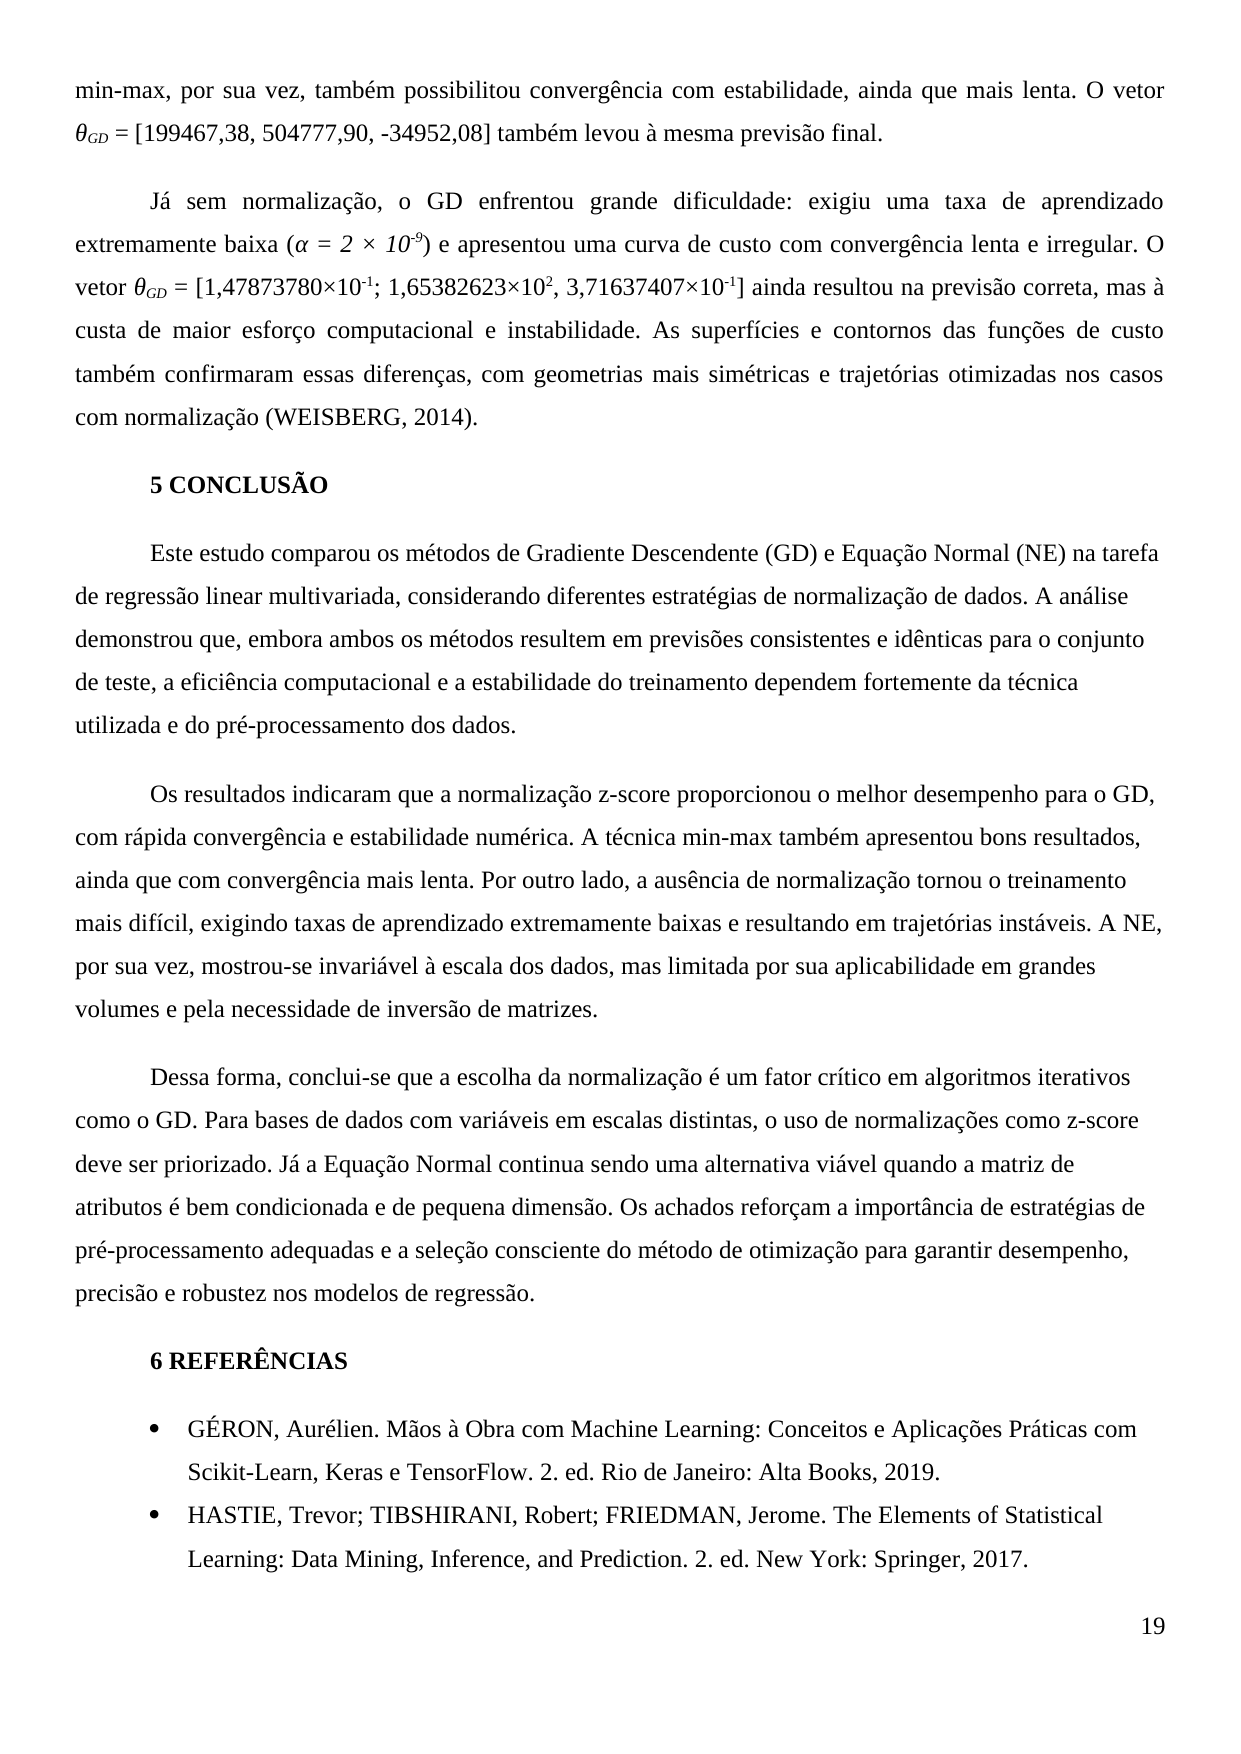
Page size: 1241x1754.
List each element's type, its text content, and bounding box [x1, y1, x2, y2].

title 6 REFERÊNCIAS [75, 1346, 1165, 1375]
list HASTIE, Trevor; TIBSHIRANI, Robert; FRIEDMAN, Jerome. The Elements of Statistical Learning: Data Mining, Inference, and Prediction. 2. ed. New York: Springer, 2017. [150, 1501, 1165, 1572]
text Dessa forma, conclui-se que a escolha da normalização é um fator crítico em algoritmos iterativos como o GD. Para bases de dados com variáveis em escalas distintas, o uso de normalizações como z-score deve ser priorizado. Já a Equação Normal continua sendo uma alternativa viável quando a matriz de atributos é bem condicionada e de pequena dimensão. Os achados reforçam a importância de estratégias de pré-processamento adequadas e a seleção consciente do método de otimização para garantir desempenho, precisão e robustez nos modelos de regressão. [75, 1062, 1165, 1307]
title 5 CONCLUSÃO [75, 470, 1165, 499]
text Este estudo comparou os métodos de Gradiente Descendente (GD) e Equação Normal (NE) na tarefa de regressão linear multivariada, considerando diferentes estratégias de normalização de dados. A análise demonstrou que, embora ambos os métodos resultem em previsões consistentes e idênticas para o conjunto de teste, a eficiência computacional e a estabilidade do treinamento dependem fortemente da técnica utilizada e do pré-processamento dos dados. [75, 538, 1165, 739]
text Os resultados indicaram que a normalização z-score proporcionou o melhor desempenho para o GD, com rápida convergência e estabilidade numérica. A técnica min-max também apresentou bons resultados, ainda que com convergência mais lenta. Por outro lado, a ausência de normalização tornou o treinamento mais difícil, exigindo taxas de aprendizado extremamente baixas e resultando em trajetórias instáveis. A NE, por sua vez, mostrou-se invariável à escala dos dados, mas limitada por sua aplicabilidade em grandes volumes e pela necessidade de inversão de matrizes. [75, 779, 1165, 1023]
list GÉRON, Aurélien. Mãos à Obra com Machine Learning: Conceitos e Aplicações Práticas com Scikit-Learn, Keras e TensorFlow. 2. ed. Rio de Janeiro: Alta Books, 2019. [150, 1414, 1165, 1486]
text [75, 75, 1165, 147]
text Já sem normalização, o GD enfrentou grande dificuldade: exigiu uma taxa de aprendizado extremamente baixa (α = 2 × 10-9) e apresentou uma curva de custo com convergência lenta e irregular. O vetor θGD = [1,47873780×10-1; 1,65382623×102, 3,71637407×10-1] ainda resultou na previsão correta, mas à custa de maior esforço computacional e instabilidade. As superfícies e contornos das funções de custo também confirmaram essas diferenças, com geometrias mais simétricas e trajetórias otimizadas nos casos com normalização (WEISBERG, 2014). [75, 186, 1165, 431]
